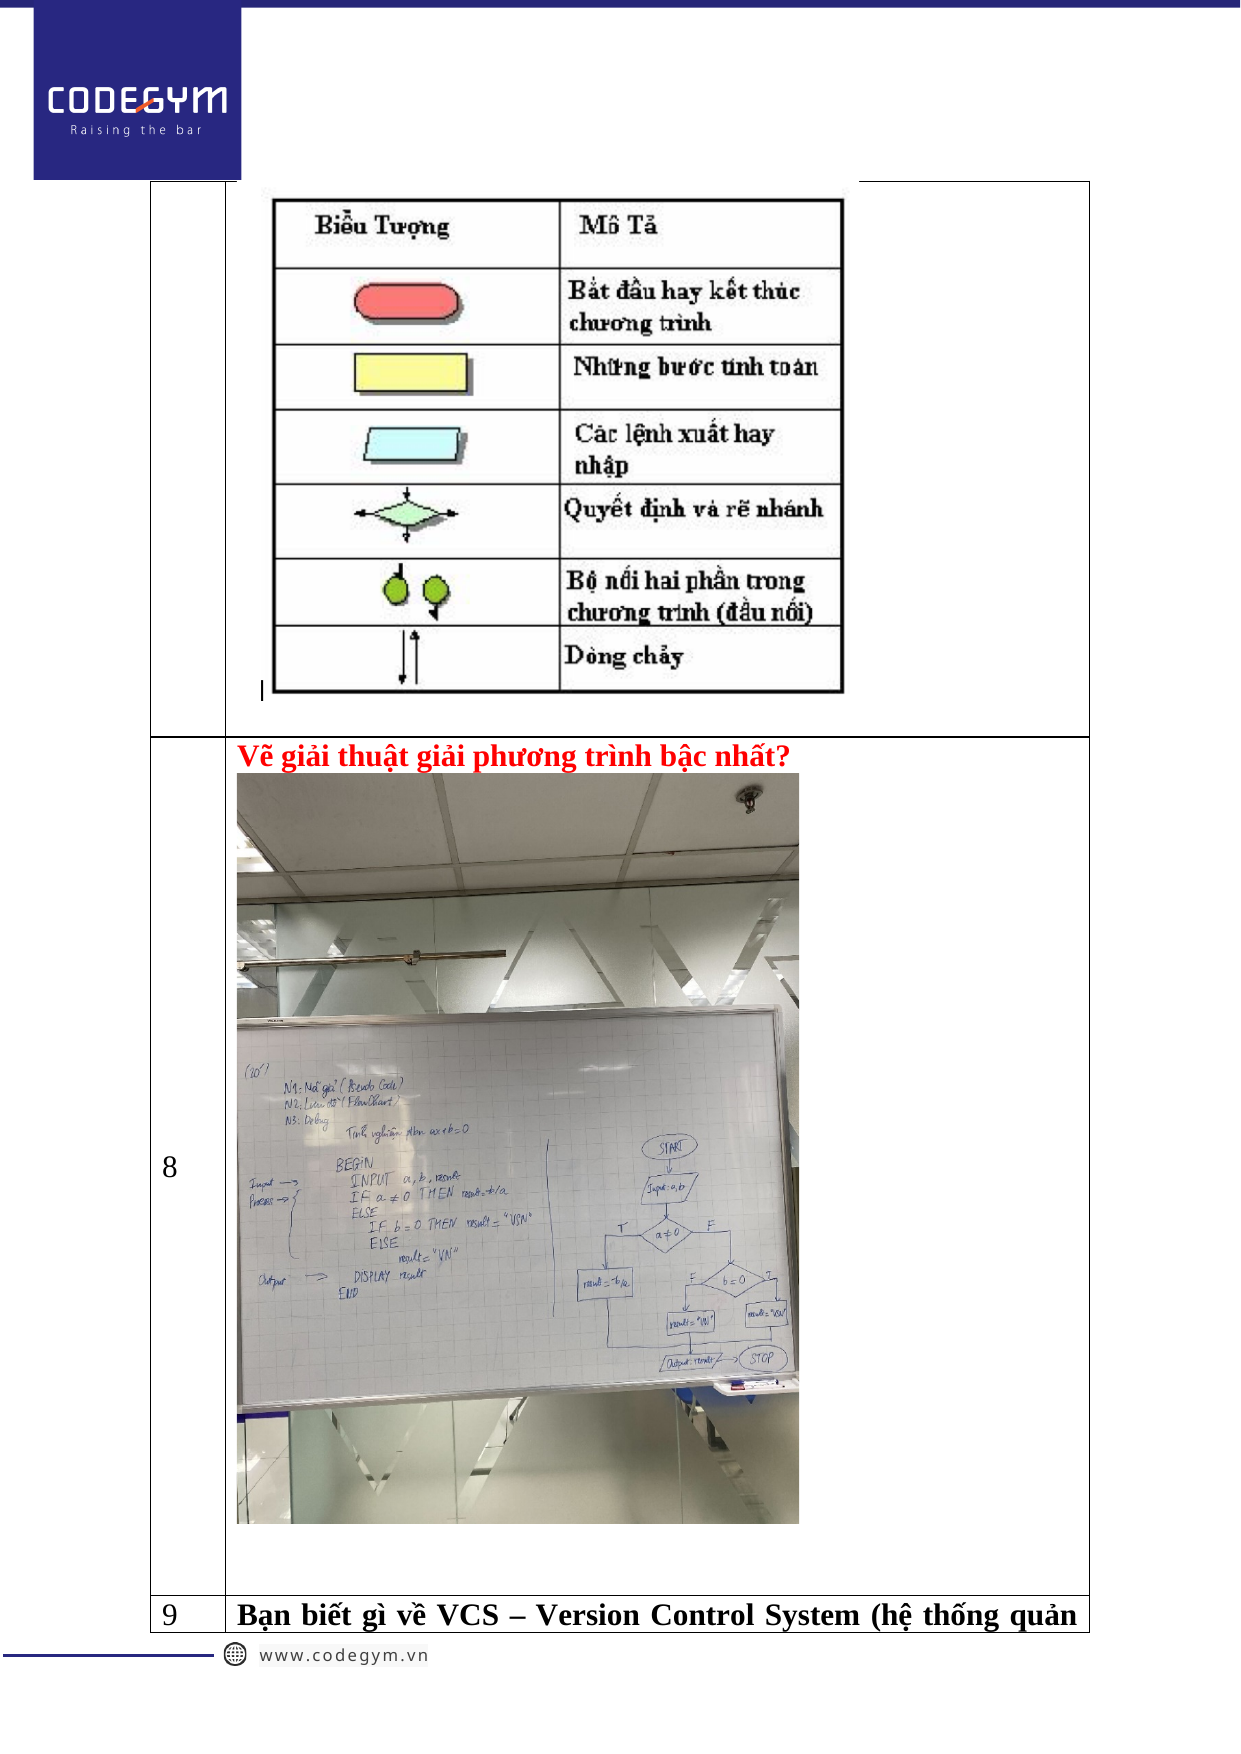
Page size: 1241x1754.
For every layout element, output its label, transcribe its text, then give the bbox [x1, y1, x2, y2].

table_cell 9 [151, 1596, 225, 1632]
table_cell 8 [151, 738, 225, 1595]
table_cell Vẽ giải thuật giải phương trình bậc nhất? [226, 738, 1089, 1595]
picture [236, 181, 860, 701]
picture [223, 1642, 247, 1666]
table_cell 7 [151, 182, 225, 736]
table_cell Trình bày ý nghĩa các ký hiệu sử dụng khi vẽ flowchart? [226, 182, 1089, 736]
picture [236, 773, 800, 1524]
picture [32, 0, 242, 179]
